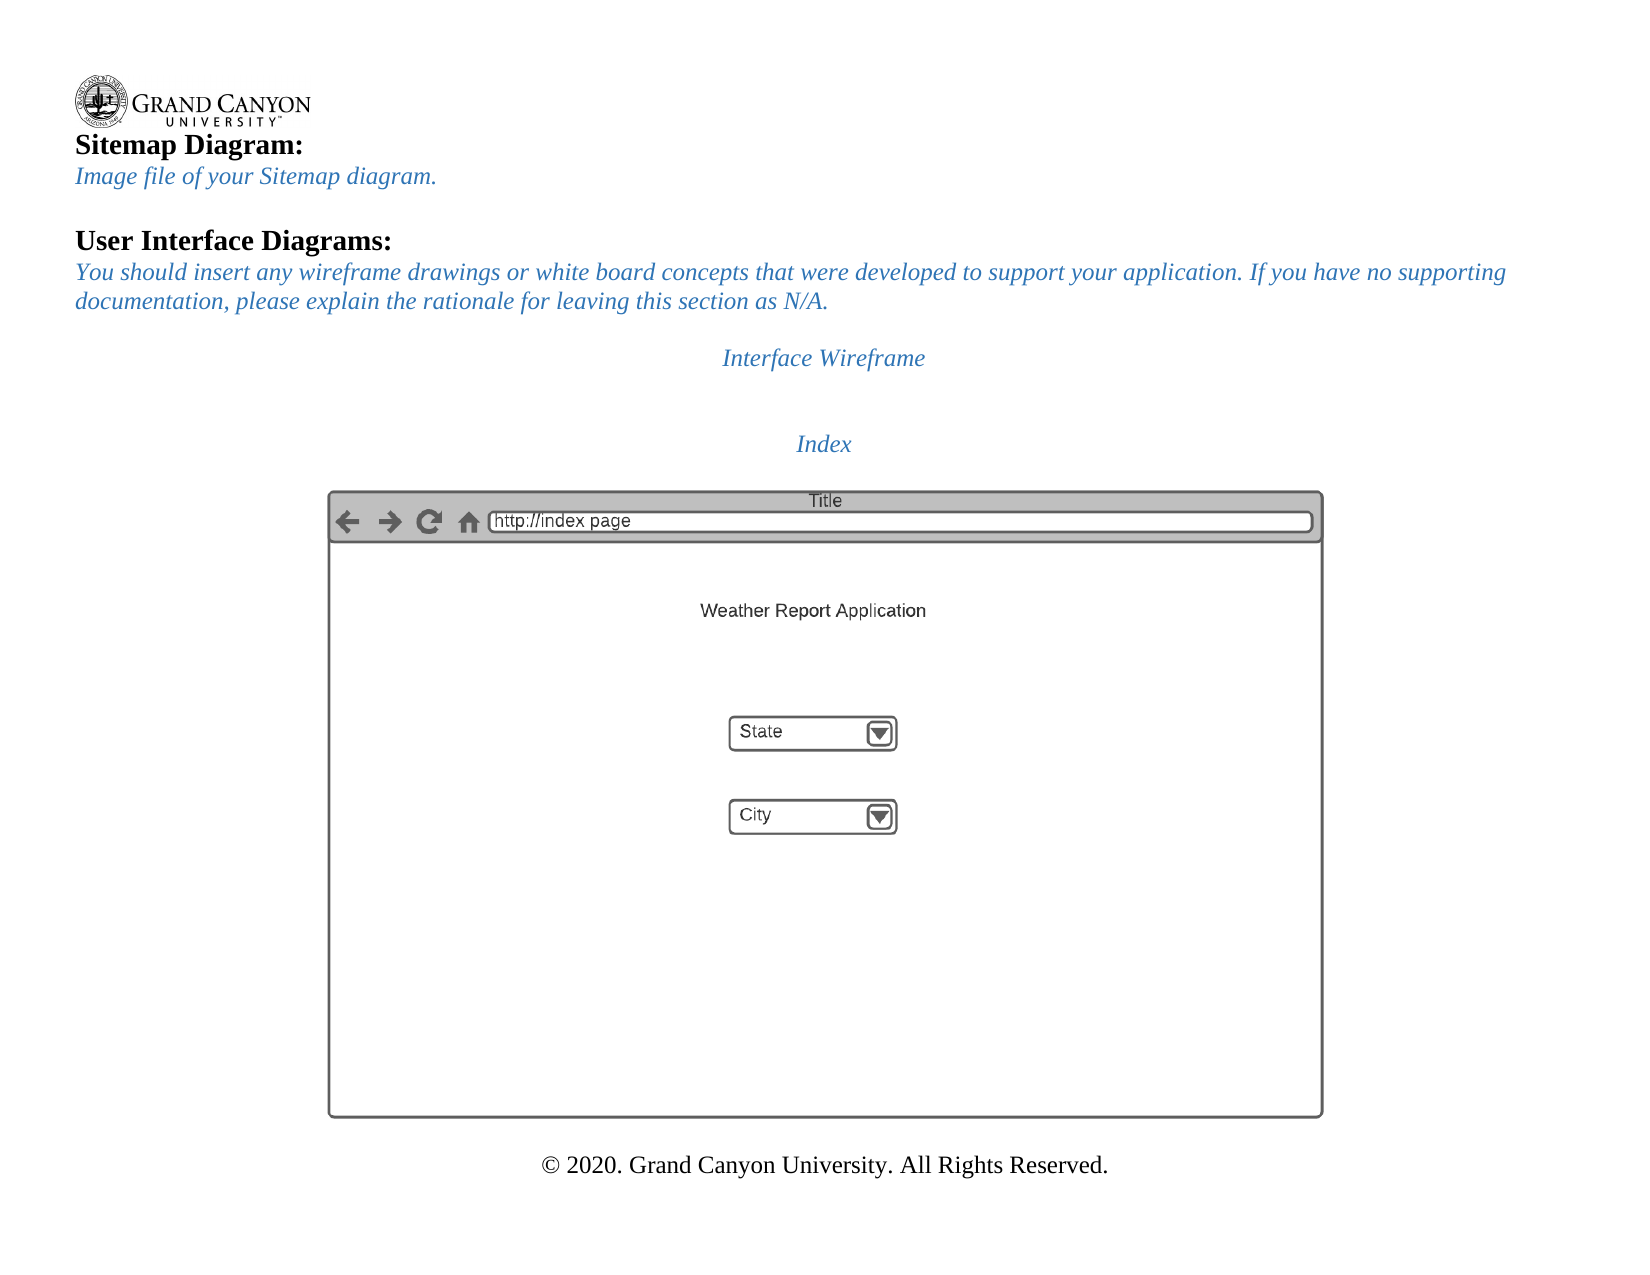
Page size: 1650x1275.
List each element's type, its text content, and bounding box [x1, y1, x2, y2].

text Image file of your Sitemap diagram. [75, 161, 1575, 190]
text Interface Wireframe [75, 343, 1575, 372]
text Index [75, 429, 1575, 458]
text Sitemap Diagram: [75, 128, 1575, 161]
text User Interface Diagrams: [75, 223, 1575, 257]
picture [75, 75, 311, 128]
picture [295, 458, 1355, 1150]
text You should insert any wireframe drawings or white board concepts that were developed to support your application. If you have no supporting documentation, please explain the rationale for leaving this section as N/A. [75, 257, 1575, 314]
